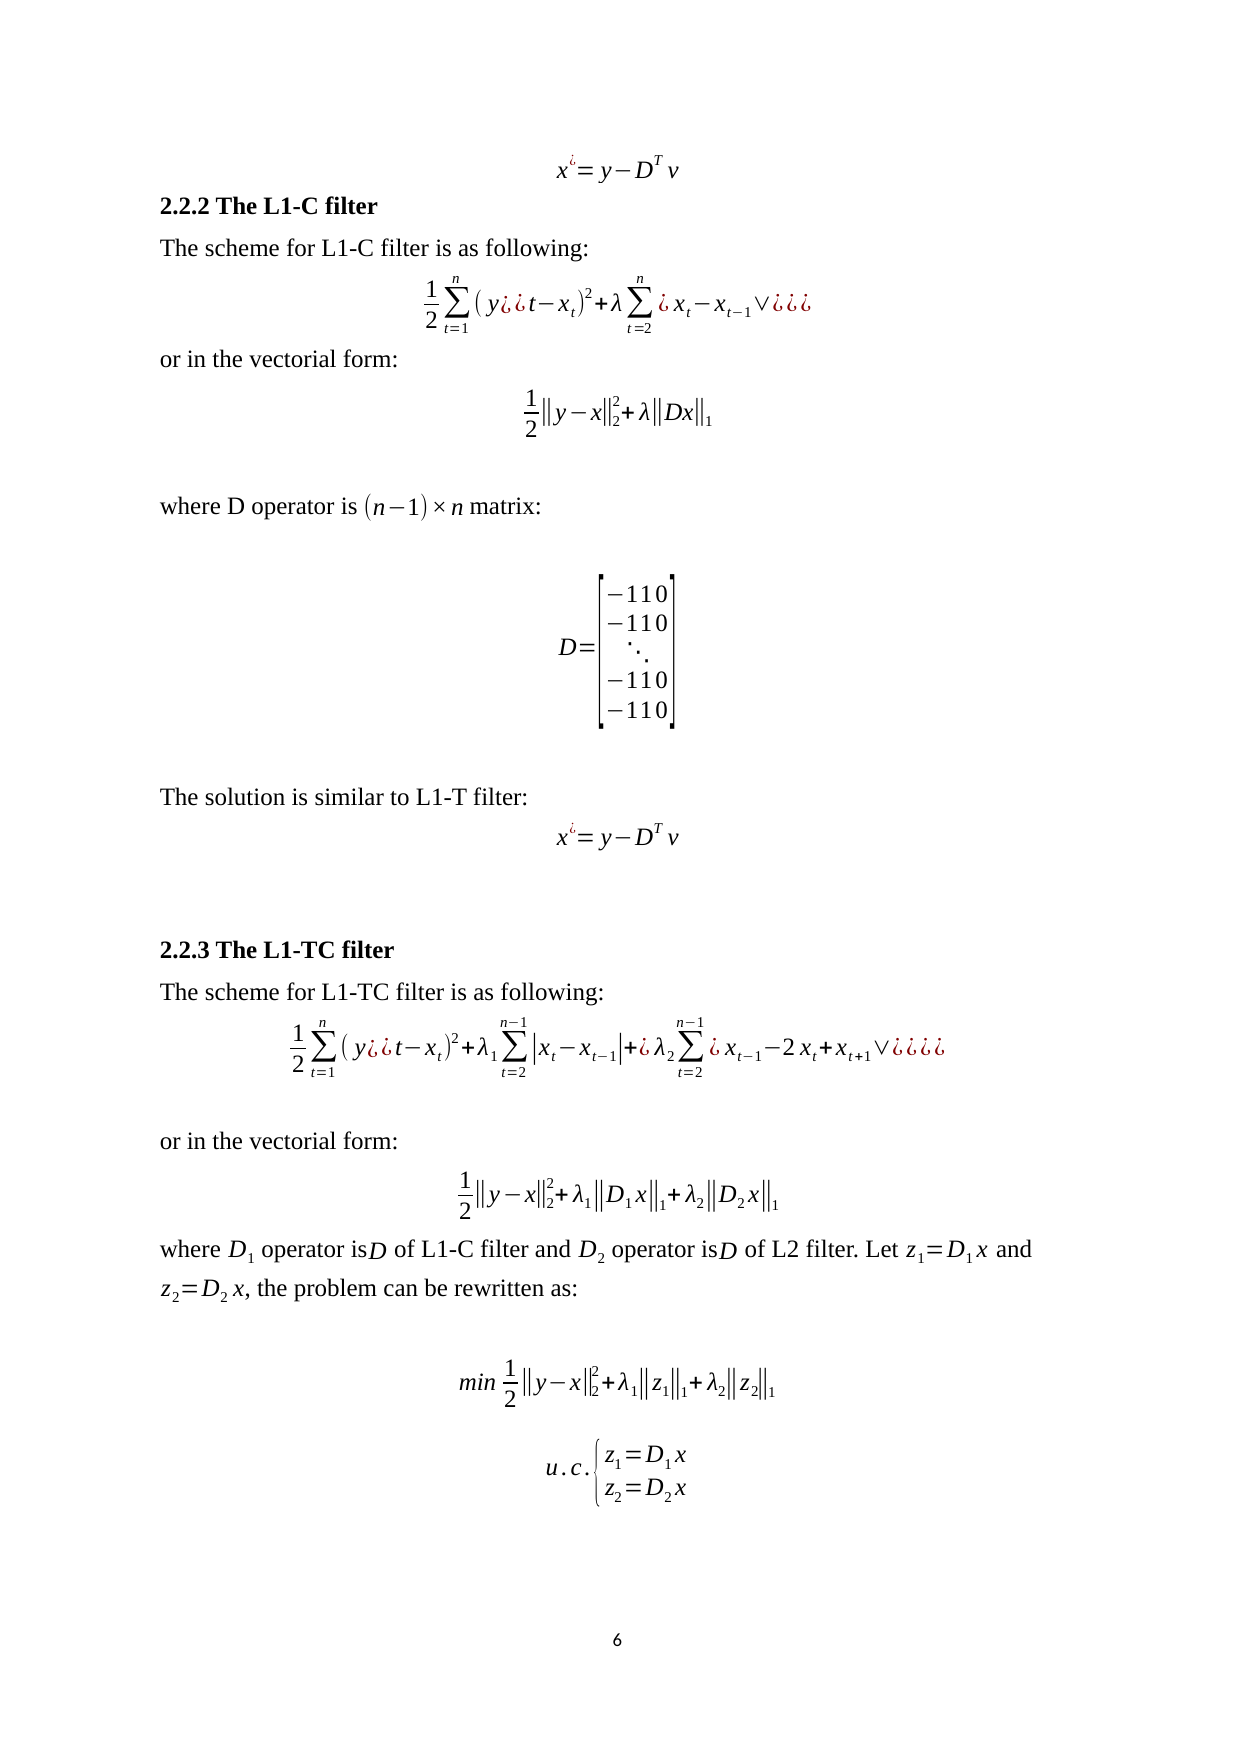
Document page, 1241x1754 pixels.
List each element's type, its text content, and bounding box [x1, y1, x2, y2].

text where D operator is matrix: [159, 490, 1075, 524]
subtitle 2.2.3 The L1-TC filter [159, 932, 1075, 966]
text The scheme for L1-TC filter is as following: [159, 975, 1075, 1009]
text or in the vectorial form: [159, 1124, 1075, 1158]
text The scheme for L1-C filter is as following: [159, 231, 1075, 265]
text The solution is similar to L1-T filter: [159, 779, 1075, 813]
text where operator is of L1-C filter and operator is of L2 filter. Let and , the problem can be rewritten as: [159, 1234, 1075, 1307]
text or in the vectorial form: [159, 341, 1075, 375]
subtitle 2.2.2 The L1-C filter [159, 188, 1075, 222]
